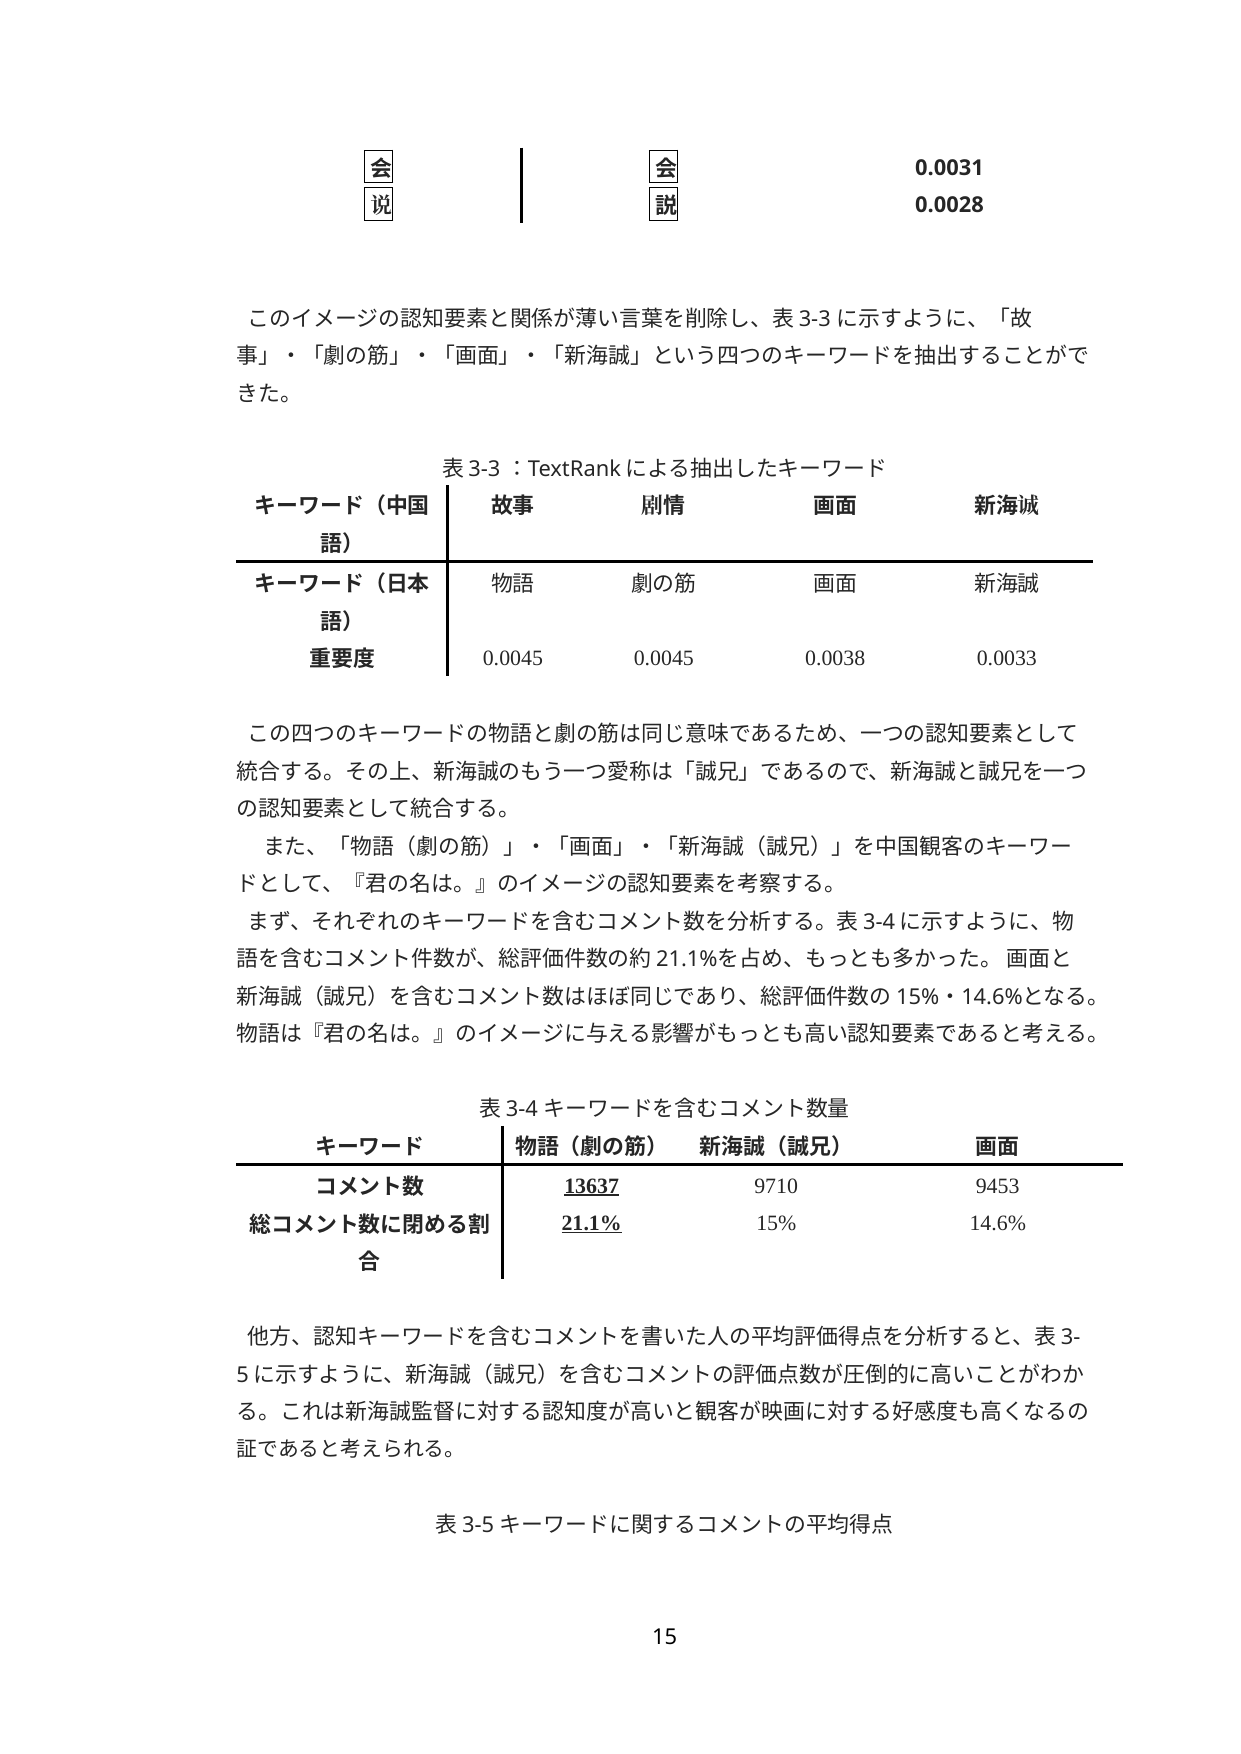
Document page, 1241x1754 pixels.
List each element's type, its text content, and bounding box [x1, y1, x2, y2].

text 他方、認知キーワードを含むコメントを書いた人の平均評価得点を分析すると、表3-5に示すように、新海誠（誠兄）を含むコメントの評価点数が圧倒的に高いことがわかる。これは新海誠監督に対する認知度が高いと観客が映画に対する好感度も高くなるの証であると考えられる。 [236, 1316, 1092, 1466]
text まず、それぞれのキーワードを含むコメント数を分析する。表3-4に示すように、物語を含むコメント件数が、総評価件数の約21.1%を占め、もっとも多かった。 画面と新海誠（誠兄）を含むコメント数はほぼ同じであり、総評価件数の15%・14.6%となる。物語は『君の名は。』のイメージに与える影響がもっとも高い認知要素であると考える。 [236, 901, 1092, 1051]
table_cell 会 [523, 148, 806, 185]
table_cell 0.0045 [578, 638, 749, 676]
text この四つのキーワードの物語と劇の筋は同じ意味であるため、一つの認知要素として統合する。その上、新海誠のもう一つ愛称は「誠兄」であるので、新海誠と誠兄を一つの認知要素として統合する。 [236, 713, 1092, 826]
table_header キーワード（中国語） [236, 485, 446, 560]
table_cell 9453 [872, 1166, 1123, 1204]
table_header 新海诚 [921, 485, 1092, 560]
table_header 新海誠（誠兄） [680, 1126, 872, 1163]
table_cell キーワード（日本語） [236, 563, 446, 638]
table_cell 0.0031 [806, 148, 1092, 185]
table_cell 0.0038 [749, 638, 921, 676]
table_header キーワード [236, 1126, 501, 1163]
table_cell 劇の筋 [578, 563, 749, 638]
table_cell 0.0033 [921, 638, 1092, 676]
table_cell 画面 [749, 563, 921, 638]
table_cell 説 [523, 185, 806, 223]
table_cell 新海誠 [921, 563, 1092, 638]
table_cell 9710 [680, 1166, 872, 1204]
text 表3-4 キーワードを含むコメント数量 [236, 1088, 1092, 1126]
text 表3-3 ：TextRankによる抽出したキーワード [236, 448, 1092, 485]
table_header 剧情 [578, 485, 749, 560]
table_cell 物語 [449, 563, 578, 638]
table_cell 13637 [504, 1166, 680, 1204]
table_header 物語（劇の筋） [504, 1126, 680, 1163]
table_header 画面 [872, 1126, 1123, 1163]
table_cell 0.0045 [449, 638, 578, 676]
table_cell 说 [236, 185, 520, 223]
table_cell 15% [680, 1204, 872, 1279]
text 表3-5 キーワードに関するコメントの平均得点 [236, 1504, 1092, 1541]
table_cell 21.1% [504, 1204, 680, 1279]
text このイメージの認知要素と関係が薄い言葉を削除し、表3-3 に示すように、「故事」・「劇の筋」・「画面」・「新海誠」という四つのキーワードを抽出することができた。 [236, 298, 1092, 410]
table_cell コメント数 [236, 1166, 501, 1204]
table_header 故事 [449, 485, 578, 560]
table_cell 14.6% [872, 1204, 1123, 1279]
table_cell 重要度 [236, 638, 446, 676]
table_header 画面 [749, 485, 921, 560]
text また、「物語（劇の筋）」・「画面」・「新海誠（誠兄）」を中国観客のキーワードとして、『君の名は。』のイメージの認知要素を考察する。 [236, 826, 1092, 901]
table_cell 会 [236, 148, 520, 185]
table_cell 総コメント数に閉める割合 [236, 1204, 501, 1279]
table_cell 0.0028 [806, 185, 1092, 223]
